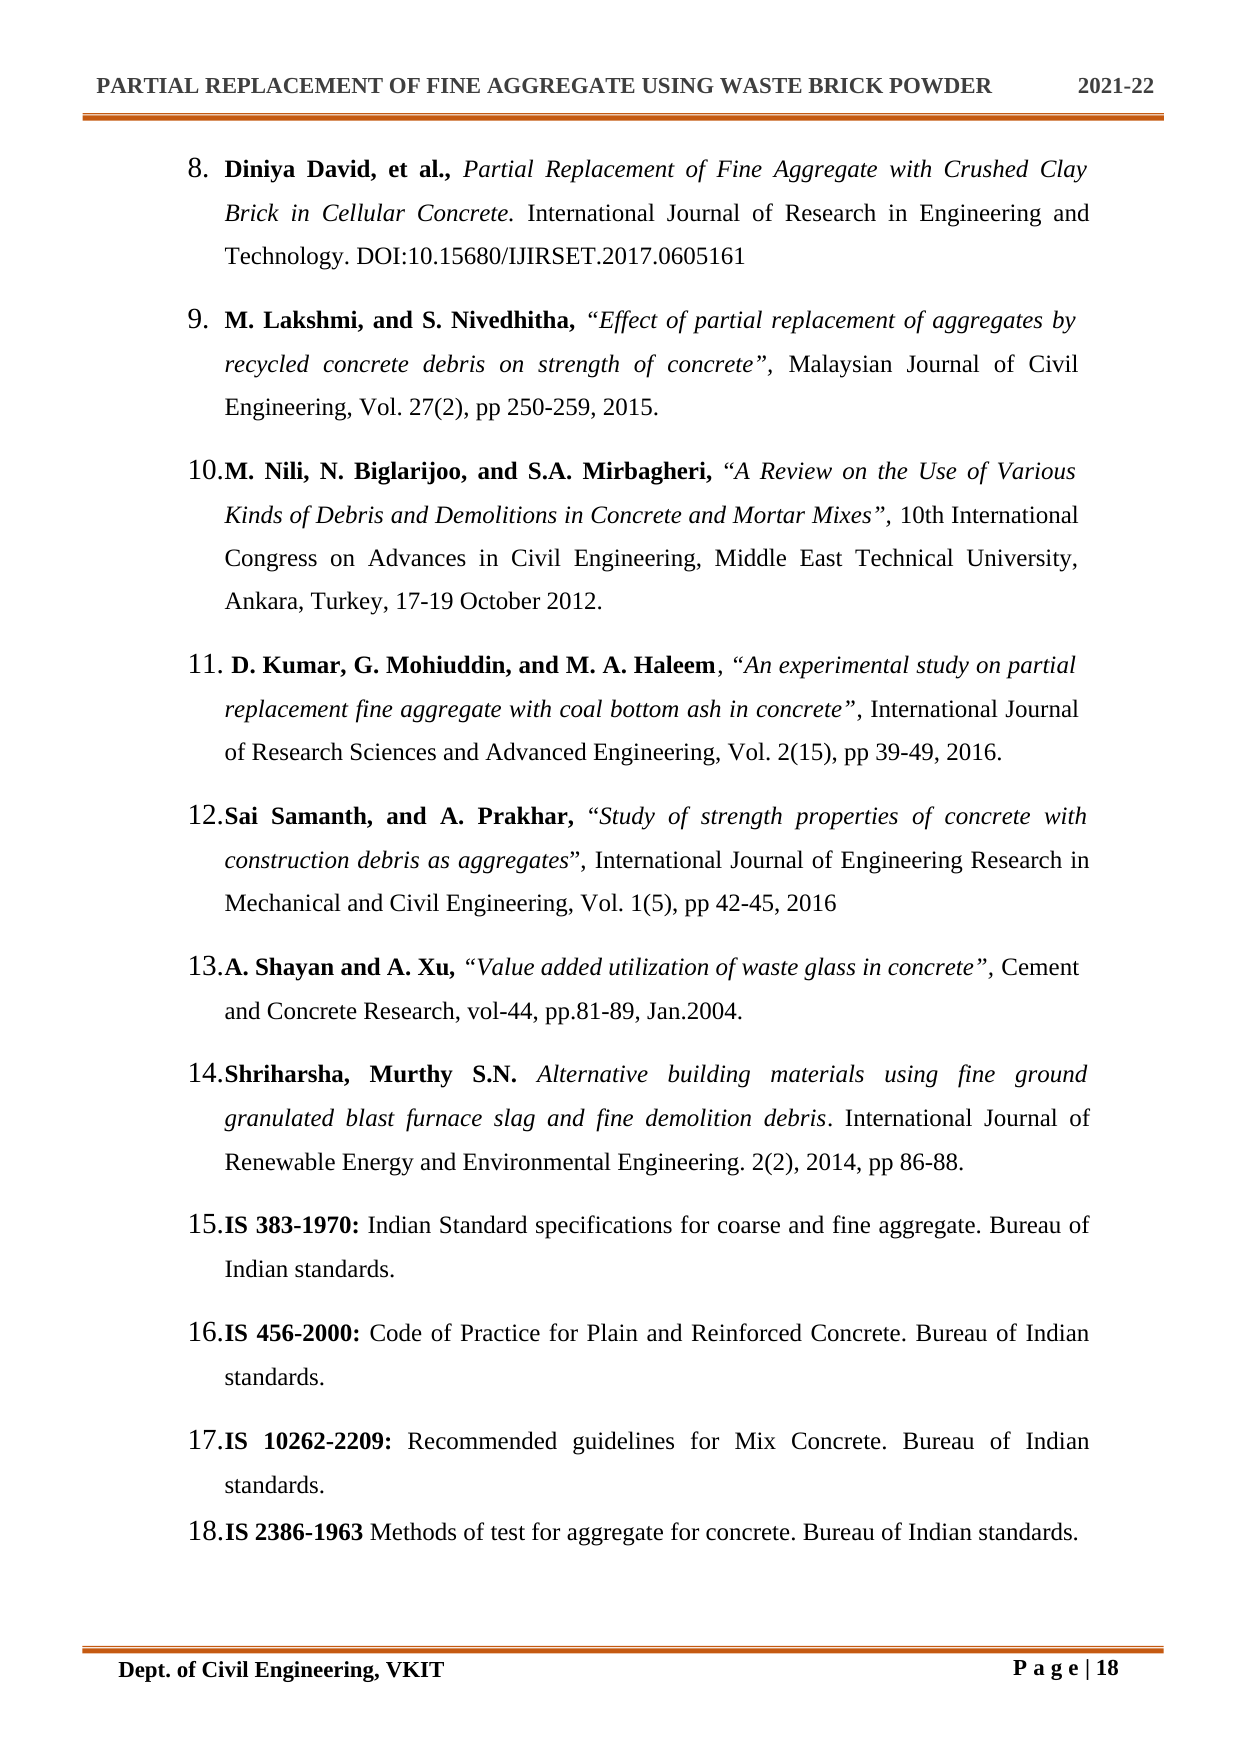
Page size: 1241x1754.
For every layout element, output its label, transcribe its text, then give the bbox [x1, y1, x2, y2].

list M. Lakshmi, and S. Nivedhitha, “Effect of partial replacement of aggregates by recycled concrete debris on strength of concrete”, Malaysian Journal of Civil Engineering, Vol. 27(2), pp 250-259, 2015. [187, 301, 1079, 421]
list Shriharsha, Murthy S.N. Alternative building materials using fine ground granulated blast furnace slag and fine demolition debris. International Journal of Renewable Energy and Environmental Engineering. 2(2), 2014, pp 86-88. [187, 1056, 1090, 1175]
list Sai Samanth, and A. Prakhar, “Study of strength properties of concrete with construction debris as aggregates”, International Journal of Engineering Research in Mechanical and Civil Engineering, Vol. 1(5), pp 42-45, 2016 [187, 797, 1090, 917]
list M. Nili, N. Biglarijoo, and S.A. Mirbagheri, “A Review on the Use of Various Kinds of Debris and Demolitions in Concrete and Mortar Mixes”, 10th International Congress on Advances in Civil Engineering, Middle East Technical University, Ankara, Turkey, 17-19 October 2012. [187, 452, 1079, 615]
list IS 2386-1963 Methods of test for aggregate for concrete. Bureau of Indian standards. [187, 1513, 1090, 1547]
list D. Kumar, G. Mohiuddin, and M. A. Haleem, “An experimental study on partial replacement fine aggregate with coal bottom ash in concrete”, International Journal of Research Sciences and Advanced Engineering, Vol. 2(15), pp 39-49, 2016. [187, 646, 1079, 766]
list A. Shayan and A. Xu, “Value added utilization of waste glass in concrete”, Cement and Concrete Research, vol-44, pp.81-89, Jan.2004. [187, 948, 1079, 1024]
list Diniya David, et al., Partial Replacement of Fine Aggregate with Crushed Clay Brick in Cellular Concrete. International Journal of Research in Engineering and Technology. DOI:10.15680/IJIRSET.2017.0605161 [187, 150, 1090, 270]
list IS 10262-2209: Recommended guidelines for Mix Concrete. Bureau of Indian standards. [187, 1422, 1090, 1499]
list IS 456-2000: Code of Practice for Plain and Reinforced Concrete. Bureau of Indian standards. [187, 1314, 1090, 1391]
list IS 383-1970: Indian Standard specifications for coarse and fine aggregate. Bureau of Indian standards. [187, 1207, 1090, 1283]
